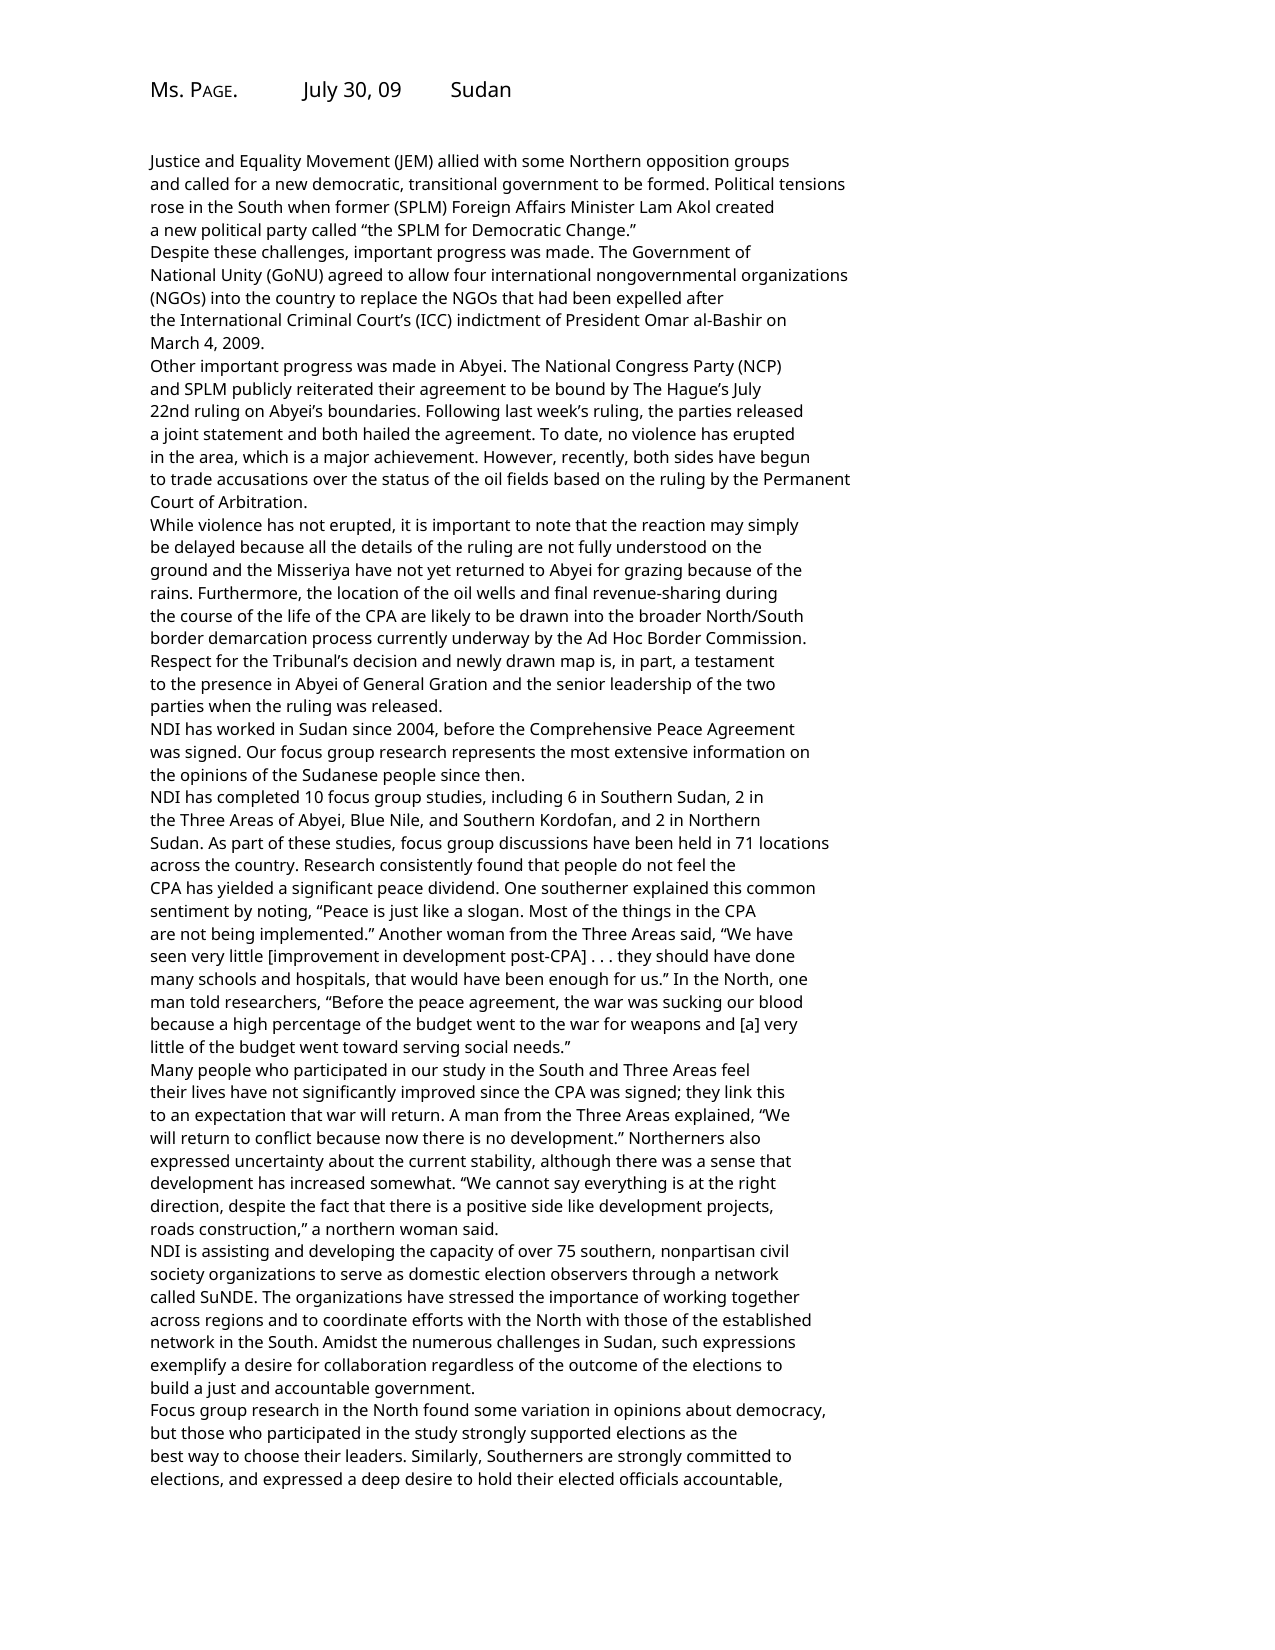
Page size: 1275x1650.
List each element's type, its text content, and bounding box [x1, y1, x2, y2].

text ground and the Misseriya have not yet returned to Abyei for grazing because of the [150, 559, 1125, 581]
text border demarcation process currently underway by the Ad Hoc Border Commission. [150, 627, 1125, 649]
text society organizations to serve as domestic election observers through a network [150, 1263, 1125, 1285]
text sentiment by noting, ‘‘Peace is just like a slogan. Most of the things in the CPA [150, 899, 1125, 922]
text and called for a new democratic, transitional government to be formed. Political tensions [150, 173, 1125, 195]
text expressed uncertainty about the current stability, although there was a sense that [150, 1149, 1125, 1172]
text rains. Furthermore, the location of the oil wells and final revenue-sharing during [150, 581, 1125, 604]
text in the area, which is a major achievement. However, recently, both sides have begun [150, 445, 1125, 468]
text Many people who participated in our study in the South and Three Areas feel [150, 1058, 1125, 1081]
text and SPLM publicly reiterated their agreement to be bound by The Hague’s July [150, 377, 1125, 400]
text Despite these challenges, important progress was made. The Government of [150, 241, 1125, 263]
text a joint statement and both hailed the agreement. To date, no violence has erupted [150, 422, 1125, 445]
text the course of the life of the CPA are likely to be drawn into the broader North/South [150, 604, 1125, 627]
text best way to choose their leaders. Similarly, Southerners are strongly committed to [150, 1444, 1125, 1467]
text exemplify a desire for collaboration regardless of the outcome of the elections to [150, 1353, 1125, 1376]
text the opinions of the Sudanese people since then. [150, 763, 1125, 786]
text NDI has completed 10 focus group studies, including 6 in Southern Sudan, 2 in [150, 786, 1125, 808]
text Justice and Equality Movement (JEM) allied with some Northern opposition groups [150, 150, 1125, 173]
text across regions and to coordinate efforts with the North with those of the established [150, 1308, 1125, 1331]
text 22nd ruling on Abyei’s boundaries. Following last week’s ruling, the parties released [150, 400, 1125, 422]
text a new political party called ‘‘the SPLM for Democratic Change.’’ [150, 218, 1125, 241]
text the Three Areas of Abyei, Blue Nile, and Southern Kordofan, and 2 in Northern [150, 808, 1125, 831]
text NDI has worked in Sudan since 2004, before the Comprehensive Peace Agreement [150, 718, 1125, 740]
text across the country. Research consistently found that people do not feel the [150, 854, 1125, 877]
text roads construction,’’ a northern woman said. [150, 1217, 1125, 1240]
text man told researchers, ‘‘Before the peace agreement, the war was sucking our blood [150, 990, 1125, 1013]
text Sudan. As part of these studies, focus group discussions have been held in 71 locations [150, 831, 1125, 854]
text was signed. Our focus group research represents the most extensive information on [150, 740, 1125, 763]
text build a just and accountable government. [150, 1376, 1125, 1399]
text development has increased somewhat. ‘‘We cannot say everything is at the right [150, 1172, 1125, 1194]
text National Unity (GoNU) agreed to allow four international nongovernmental organizations [150, 263, 1125, 286]
text Respect for the Tribunal’s decision and newly drawn map is, in part, a testament [150, 649, 1125, 672]
text Other important progress was made in Abyei. The National Congress Party (NCP) [150, 354, 1125, 377]
text While violence has not erupted, it is important to note that the reaction may simply [150, 513, 1125, 536]
text little of the budget went toward serving social needs.’’ [150, 1036, 1125, 1058]
text parties when the ruling was released. [150, 695, 1125, 718]
text elections, and expressed a deep desire to hold their elected officials accountable, [150, 1467, 1125, 1490]
text called SuNDE. The organizations have stressed the importance of working together [150, 1285, 1125, 1308]
text to an expectation that war will return. A man from the Three Areas explained, ‘‘We [150, 1104, 1125, 1126]
text the International Criminal Court’s (ICC) indictment of President Omar al-Bashir on [150, 309, 1125, 332]
text many schools and hospitals, that would have been enough for us.’’ In the North, one [150, 967, 1125, 990]
text their lives have not significantly improved since the CPA was signed; they link this [150, 1081, 1125, 1104]
text Court of Arbitration. [150, 491, 1125, 513]
text will return to conflict because now there is no development.’’ Northerners also [150, 1126, 1125, 1149]
text be delayed because all the details of the ruling are not fully understood on the [150, 536, 1125, 559]
text to the presence in Abyei of General Gration and the senior leadership of the two [150, 672, 1125, 695]
text are not being implemented.’’ Another woman from the Three Areas said, ‘‘We have [150, 922, 1125, 945]
text March 4, 2009. [150, 332, 1125, 354]
text direction, despite the fact that there is a positive side like development projects, [150, 1194, 1125, 1217]
text rose in the South when former (SPLM) Foreign Affairs Minister Lam Akol created [150, 195, 1125, 218]
text but those who participated in the study strongly supported elections as the [150, 1422, 1125, 1444]
text (NGOs) into the country to replace the NGOs that had been expelled after [150, 286, 1125, 309]
text CPA has yielded a significant peace dividend. One southerner explained this common [150, 877, 1125, 899]
text NDI is assisting and developing the capacity of over 75 southern, nonpartisan civil [150, 1240, 1125, 1263]
text seen very little [improvement in development post-CPA] . . . they should have done [150, 945, 1125, 967]
text to trade accusations over the status of the oil fields based on the ruling by the Permanent [150, 468, 1125, 491]
text network in the South. Amidst the numerous challenges in Sudan, such expressions [150, 1331, 1125, 1353]
text because a high percentage of the budget went to the war for weapons and [a] very [150, 1013, 1125, 1036]
text Focus group research in the North found some variation in opinions about democracy, [150, 1399, 1125, 1422]
